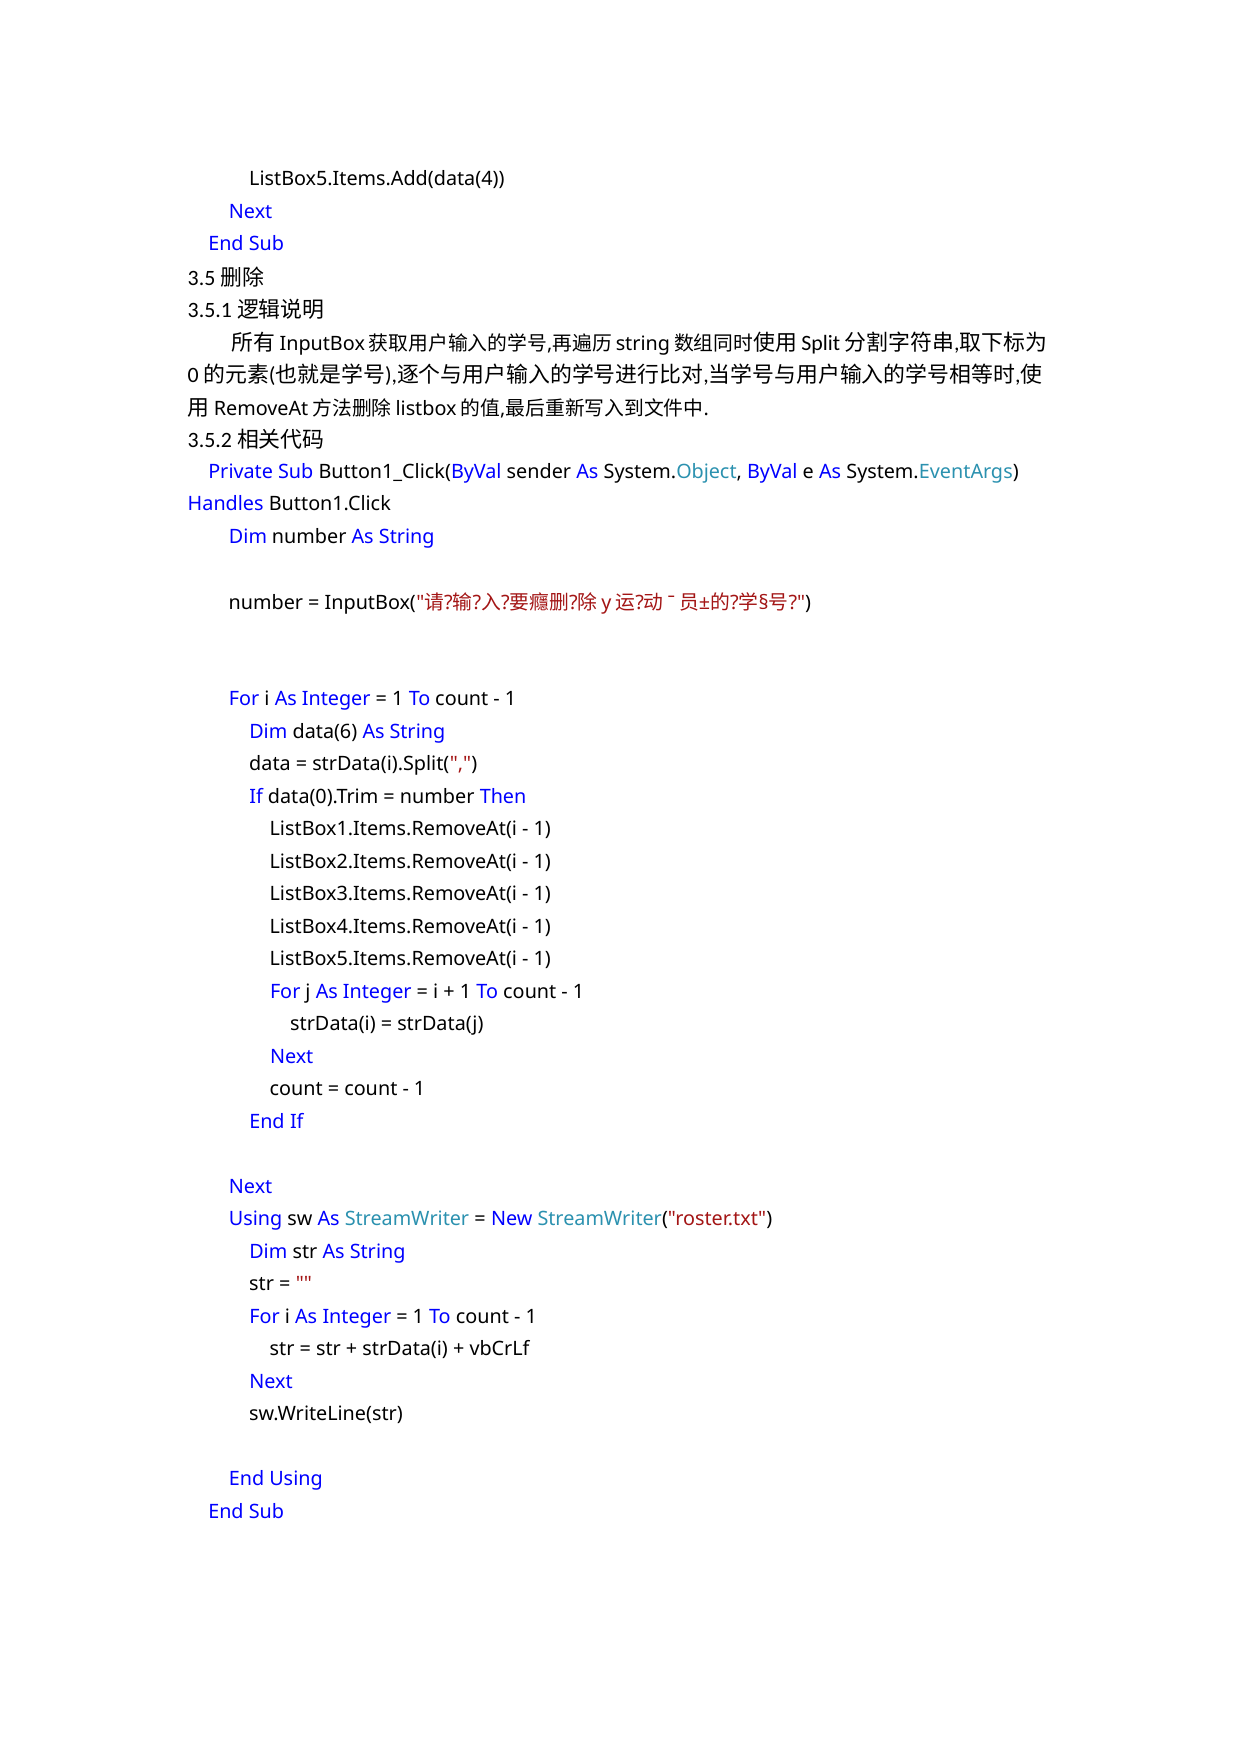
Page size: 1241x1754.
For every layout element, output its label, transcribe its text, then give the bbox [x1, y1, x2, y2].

text count = count - 1 [187, 1072, 1053, 1104]
text data = strData(i).Split(",") [187, 747, 1053, 779]
text Dim data(6) As String [187, 714, 1053, 747]
list 逻辑说明 [187, 292, 1053, 324]
text 所有InputBox获取用户输入的学号,再遍历string数组同时使用Split分割字符串,取下标为0的元素(也就是学号),逐个与用户输入的学号进行比对,当学号与用户输入的学号相等时,使用RemoveAt方法删除listbox的值,最后重新写入到文件中. [187, 324, 1053, 422]
text ListBox1.Items.RemoveAt(i - 1) [187, 812, 1053, 844]
text Next [187, 1039, 1053, 1072]
text End Sub [187, 1494, 1053, 1527]
text Next [187, 194, 1053, 227]
text number = InputBox("请?输?入?要癮删?除y运?动ˉ员±的?学§号?") [187, 584, 1053, 617]
text End If [187, 1104, 1053, 1137]
text ListBox3.Items.RemoveAt(i - 1) [187, 877, 1053, 909]
text For i As Integer = 1 To count - 1 [187, 682, 1053, 714]
text Private Sub Button1_Click(ByVal sender As System.Object, ByVal e As System.EventArgs) Handles Button1.Click [187, 454, 1053, 519]
text str = "" [187, 1267, 1053, 1299]
text ListBox5.Items.Add(data(4)) [187, 162, 1053, 194]
text Dim str As String [187, 1234, 1053, 1267]
text If data(0).Trim = number Then [187, 779, 1053, 812]
text ListBox5.Items.RemoveAt(i - 1) [187, 942, 1053, 974]
text str = str + strData(i) + vbCrLf [187, 1332, 1053, 1364]
text sw.WriteLine(str) [187, 1397, 1053, 1429]
text End Using [187, 1462, 1053, 1494]
text Next [187, 1169, 1053, 1202]
list 相关代码 [187, 422, 1053, 454]
text Using sw As StreamWriter = New StreamWriter("roster.txt") [187, 1202, 1053, 1234]
text Dim number As String [187, 519, 1053, 552]
text ListBox2.Items.RemoveAt(i - 1) [187, 844, 1053, 877]
text End Sub [187, 227, 1053, 259]
text For j As Integer = i + 1 To count - 1 [187, 974, 1053, 1007]
text Next [187, 1364, 1053, 1397]
list 删除 [187, 259, 1053, 292]
text ListBox4.Items.RemoveAt(i - 1) [187, 909, 1053, 942]
text strData(i) = strData(j) [187, 1007, 1053, 1039]
text For i As Integer = 1 To count - 1 [187, 1299, 1053, 1332]
